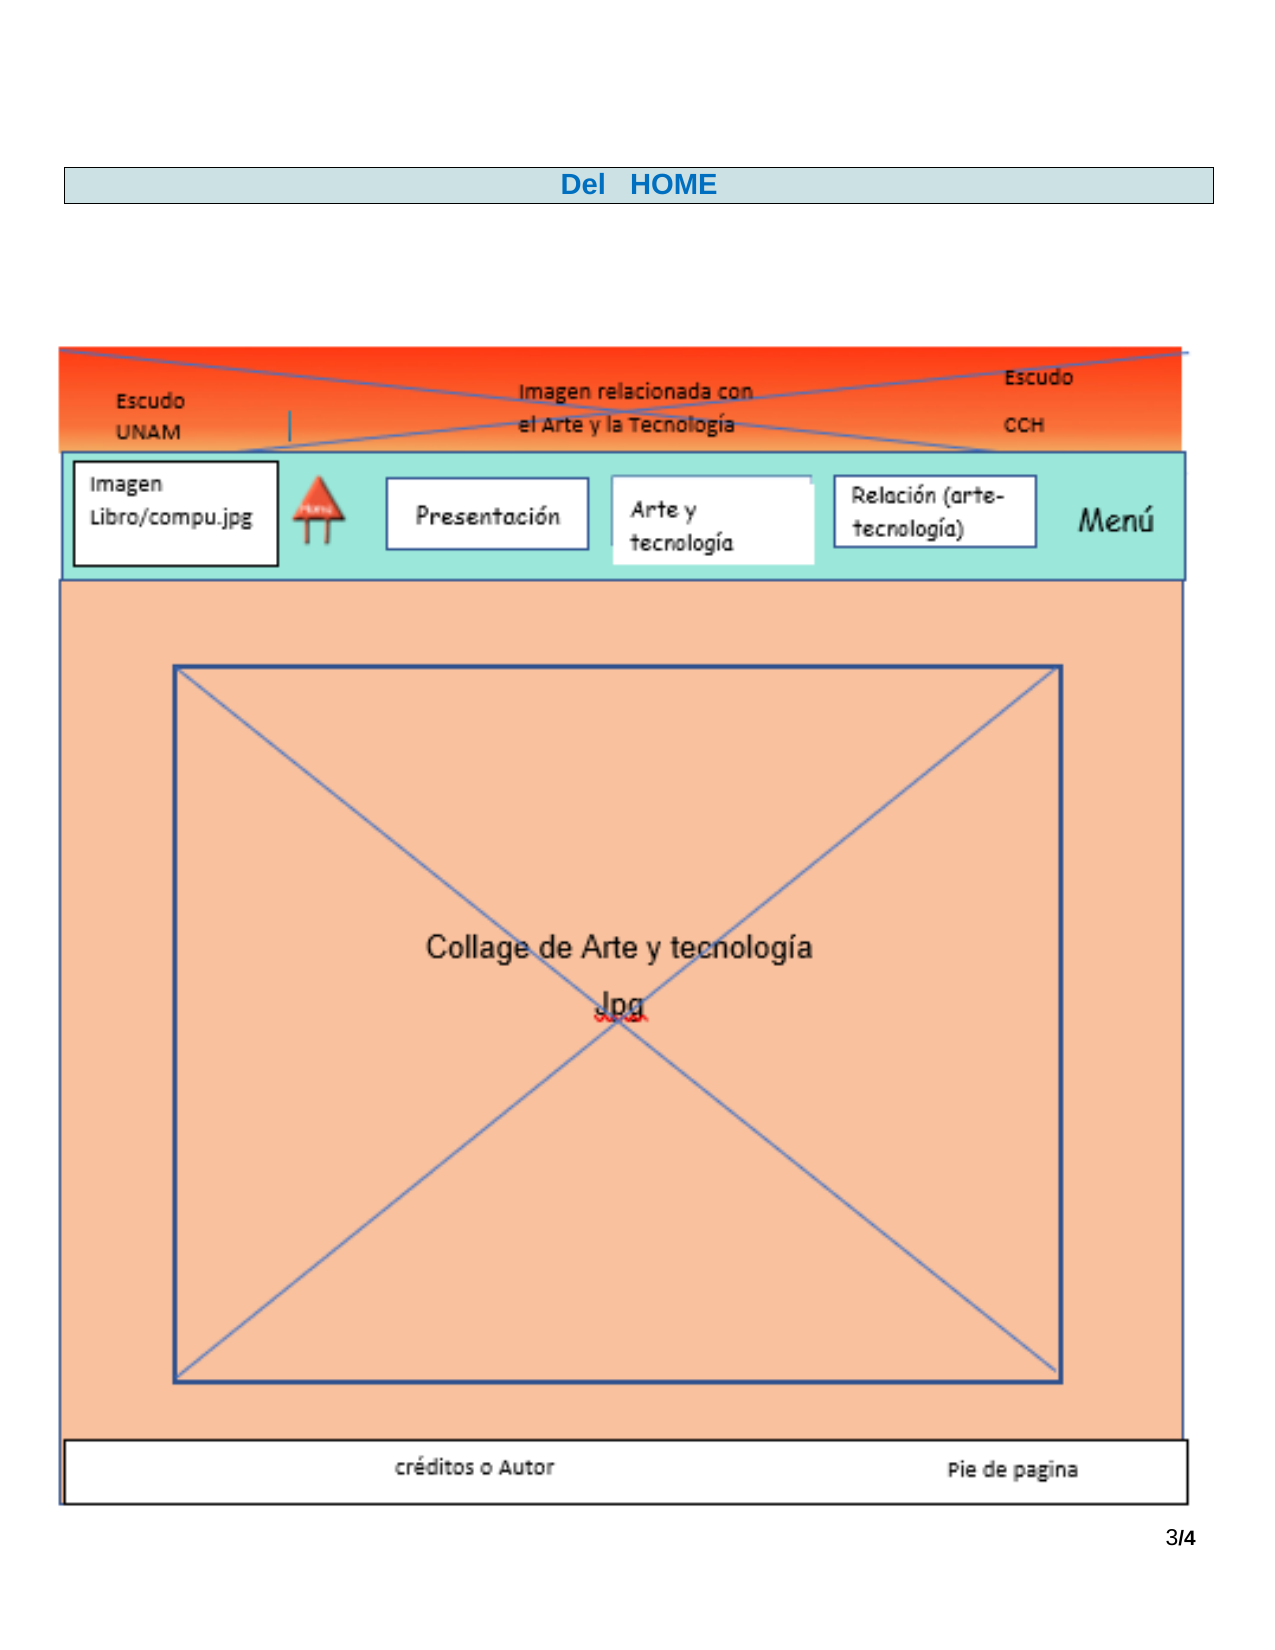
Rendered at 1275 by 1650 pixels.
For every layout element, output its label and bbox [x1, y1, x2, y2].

picture [31, 319, 1225, 1525]
